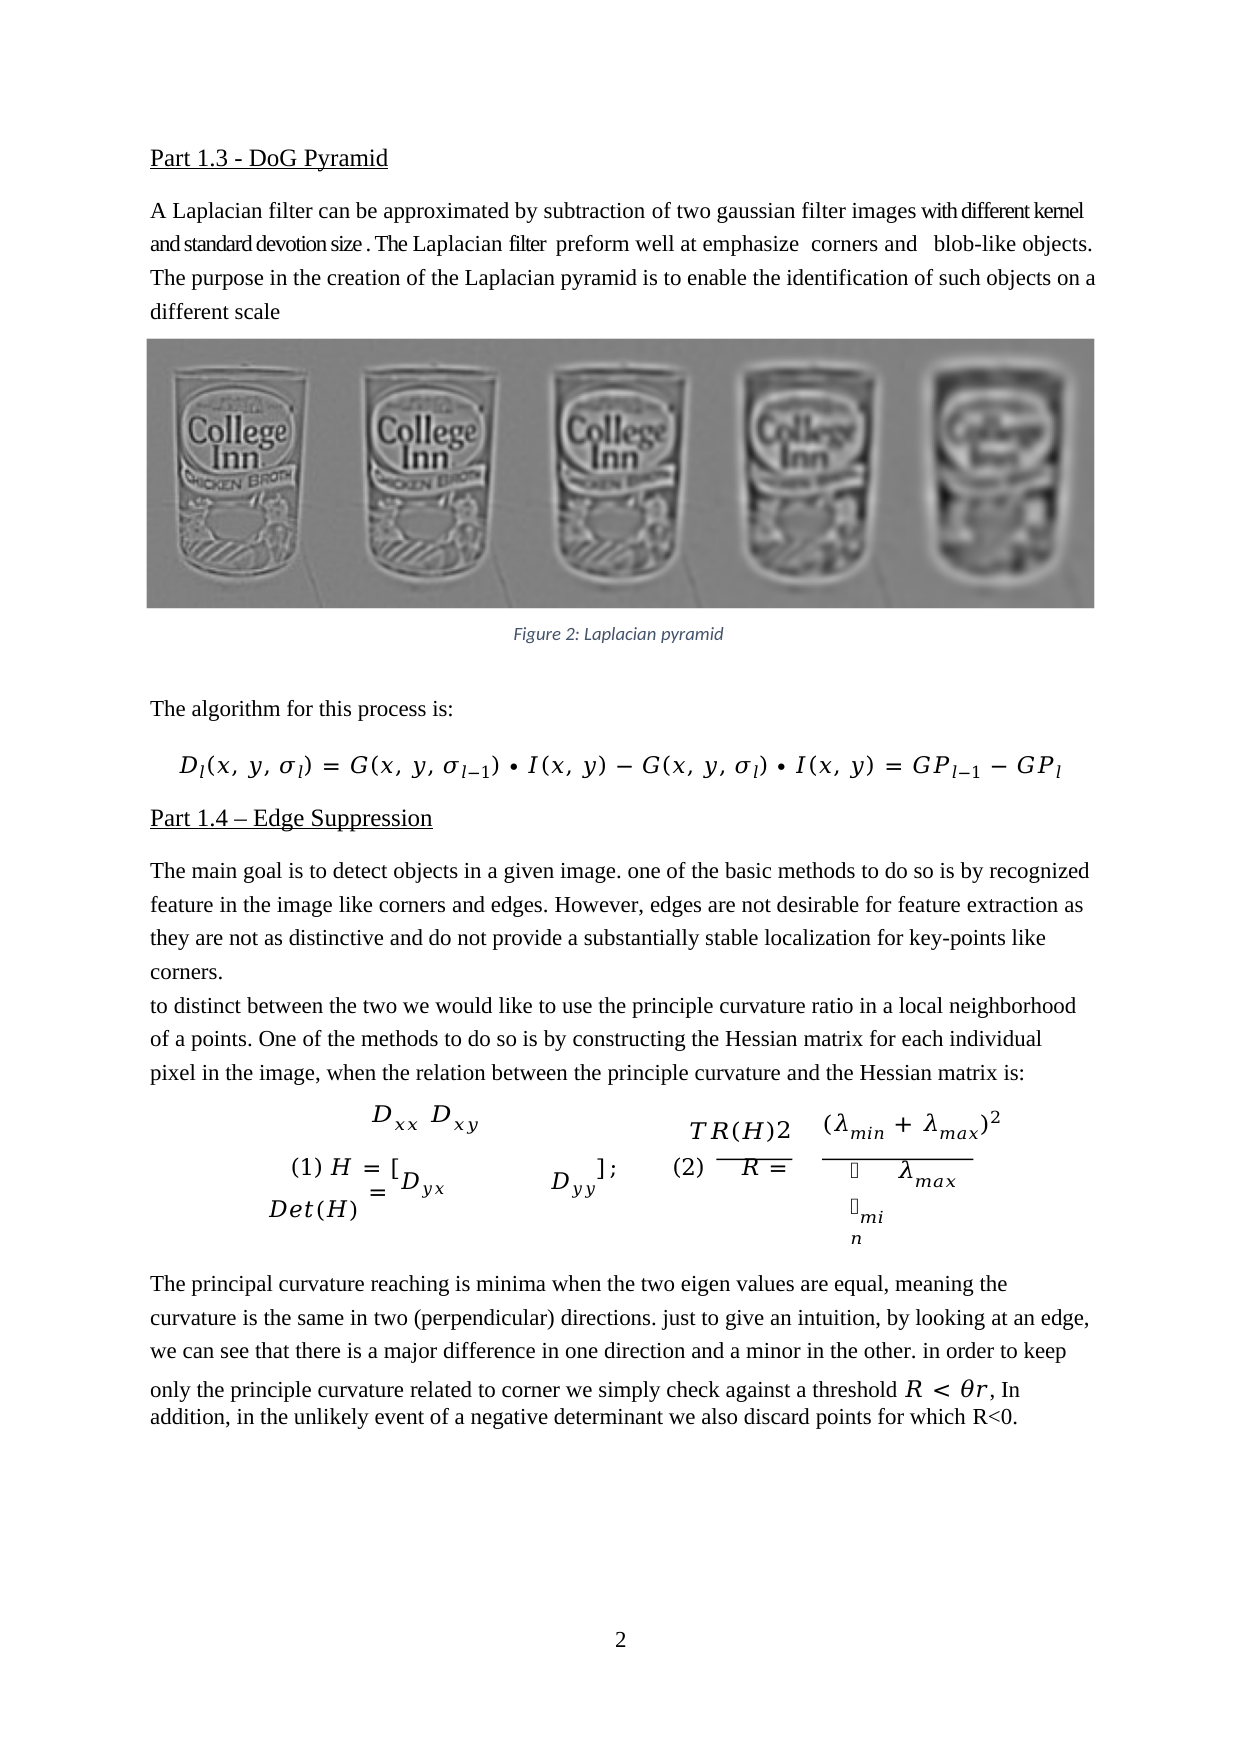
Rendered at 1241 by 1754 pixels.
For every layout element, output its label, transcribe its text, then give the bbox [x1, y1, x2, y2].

text 𝜆𝑚𝑎𝑥 [896, 1156, 1101, 1192]
text 𝜆𝑚𝑖𝑛 [850, 1161, 894, 1248]
subtitle Part 1.3 - DoG Pyramid [150, 143, 1101, 172]
text 𝐷𝑥𝑥 𝐷𝑥𝑦 [139, 1113, 479, 1135]
text Figure 2: Laplacian pyramid [144, 622, 1094, 645]
subtitle Part 1.4 – Edge Suppression [150, 803, 1101, 832]
text to distinct between the two we would like to use the principle curvature ratio in a local neighborhood of a points. One of the methods to do so is by constructing the Hessian matrix for each individual pixel in the image, when the relation between the principle curvature and the Hessian matrix is: [150, 992, 1089, 1086]
text The main goal is to detect objects in a given image. one of the basic methods to do so is by recognized feature in the image like corners and edges. However, edges are not desirable for feature extraction as they are not as distinctive and do not provide a substantially stable localization for key-points like corners. [150, 857, 1092, 984]
text (𝜆𝑚𝑖𝑛 + 𝜆𝑚𝑎𝑥)2 [822, 1121, 1101, 1144]
text The algorithm for this process is: [150, 695, 1101, 721]
picture [139, 332, 1102, 616]
text (1) 𝐻 = [𝐷𝑦𝑥 𝐷𝑦𝑦] ; (2) 𝑅 = 𝐷𝑒𝑡(𝐻) = [267, 1144, 815, 1222]
text The principal curvature reaching is minima when the two eigen values are equal, meaning the curvature is the same in two (perpendicular) directions. just to give an intuition, by looking at an edge, we can see that there is a major difference in one direction and a minor in the other. in order to keep [150, 1270, 1092, 1364]
text A Laplacian filter can be approximated by subtraction of two gaussian filter images with different kernel and standard devotion size . The Laplacian filter preform well at emphasize corners and blob-like objects. The purpose in the creation of the Laplacian pyramid is to enable the identification of such objects on a different scale [150, 197, 1101, 324]
text 𝑇𝑅(𝐻)2 [483, 1122, 791, 1144]
text only the principle curvature related to corner we simply check against a threshold 𝑅 < 𝜃𝑟, In addition, in the unlikely event of a negative determinant we also discard points for which R<0. [150, 1375, 1101, 1429]
text 𝐷𝑙(𝑥, 𝑦, 𝜎𝑙) = 𝐺(𝑥, 𝑦, 𝜎𝑙−1) ∙ 𝐼(𝑥, 𝑦) − 𝐺(𝑥, 𝑦, 𝜎𝑙) ∙ 𝐼(𝑥, 𝑦) = 𝐺𝑃𝑙−1 − 𝐺𝑃𝑙 [145, 749, 1094, 782]
